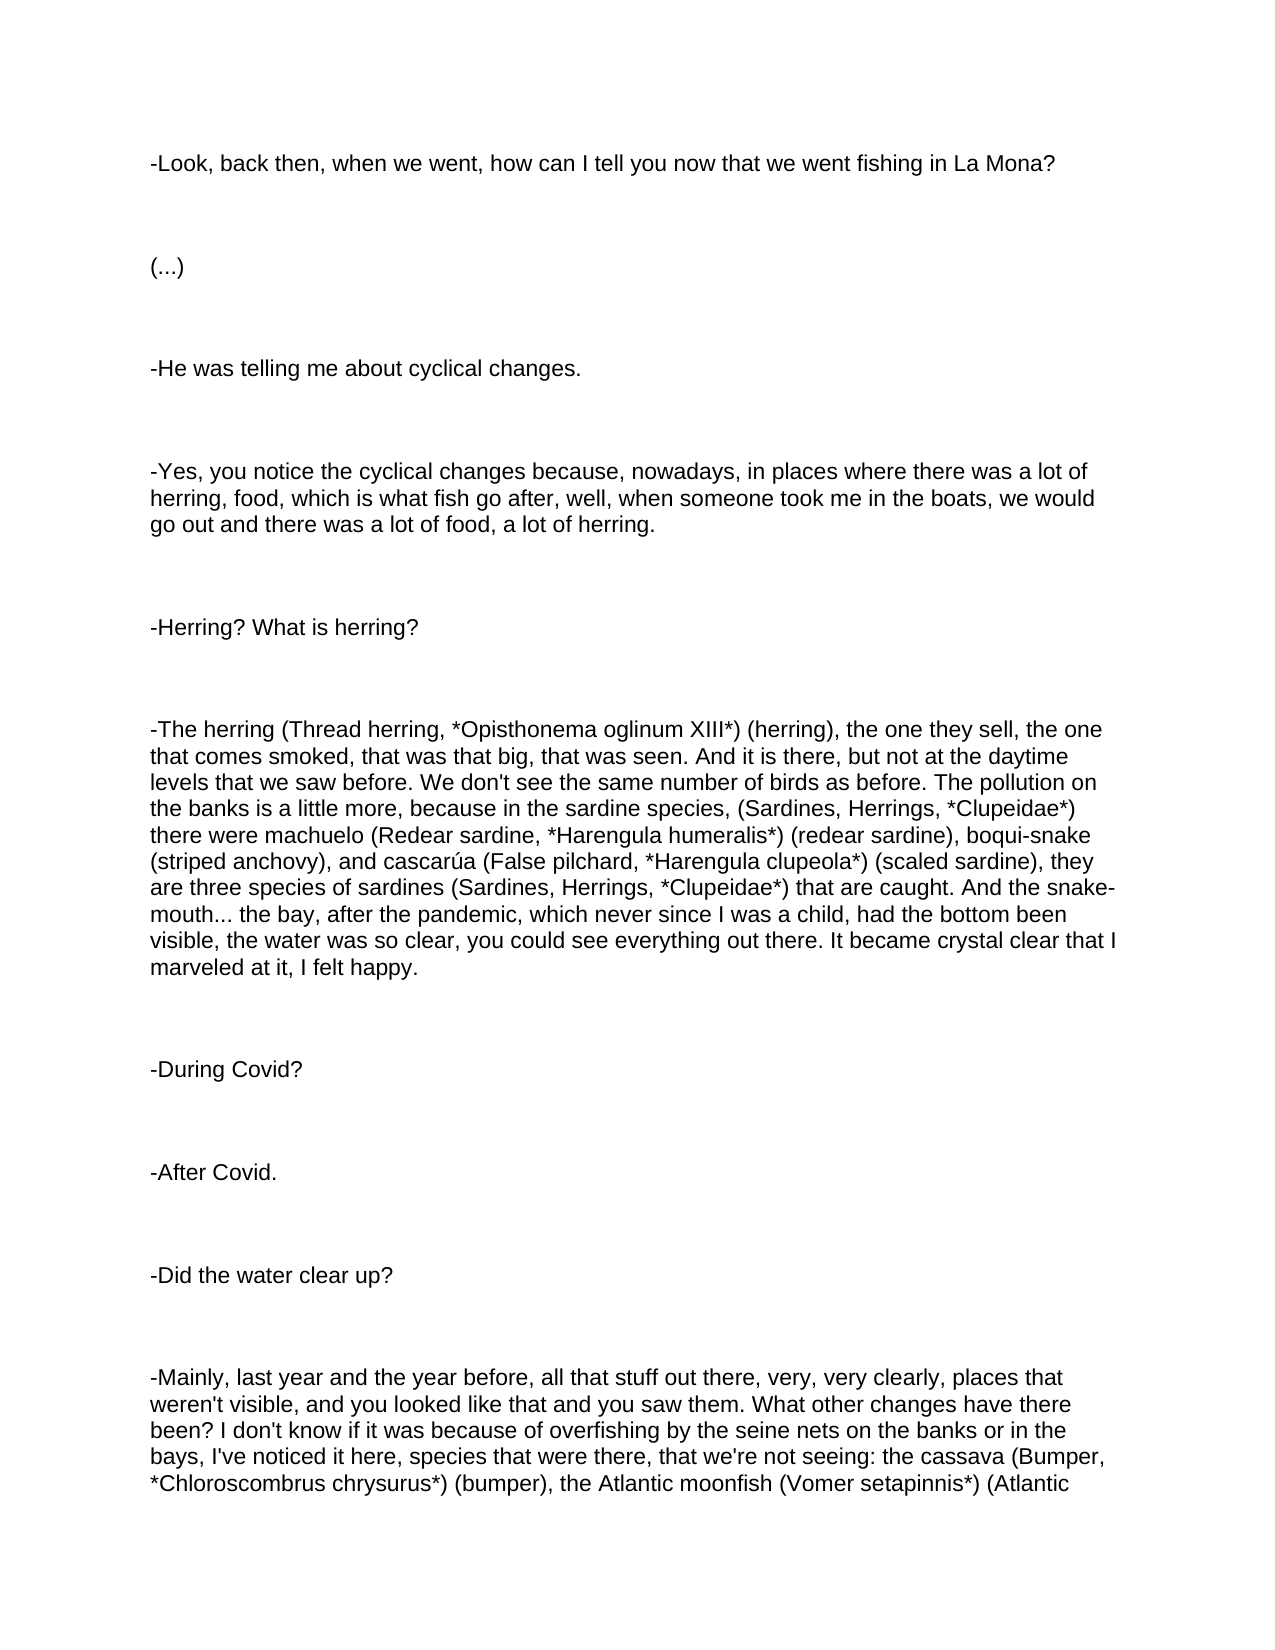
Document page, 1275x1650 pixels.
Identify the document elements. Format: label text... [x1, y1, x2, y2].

text (...) [150, 253, 1125, 279]
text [150, 1364, 1125, 1496]
text -Herring? What is herring? [150, 613, 1125, 640]
text -Look, back then, when we went, how can I tell you now that we went fishing in La Mona? [150, 150, 1125, 176]
text -During Covid? [150, 1056, 1125, 1082]
text -After Covid. [150, 1159, 1125, 1185]
text -Did the water clear up? [150, 1262, 1125, 1288]
text -The herring (Thread herring, *Opisthonema oglinum XIII*) (herring), the one they sell, the one that comes smoked, that was that big, that was seen. And it is there, but not at the daytime levels that we saw before. We don't see the same number of birds as before. The pollution on the banks is a little more, because in the sardine species, (Sardines, Herrings, *Clupeidae*) there were machuelo (Redear sardine, *Harengula humeralis*) (redear sardine), boqui-snake (striped anchovy), and cascarúa (False pilchard, *Harengula clupeola*) (scaled sardine), they are three species of sardines (Sardines, Herrings, *Clupeidae*) that are caught. And the snake-mouth... the bay, after the pandemic, which never since I was a child, had the bottom been visible, the water was so clear, you could see everything out there. It became crystal clear that I marveled at it, I felt happy. [150, 716, 1125, 980]
text -Yes, you notice the cyclical changes because, nowadays, in places where there was a lot of herring, food, which is what fish go after, well, when someone took me in the boats, we would go out and there was a lot of food, a lot of herring. [150, 458, 1125, 537]
text -He was telling me about cyclical changes. [150, 355, 1125, 382]
